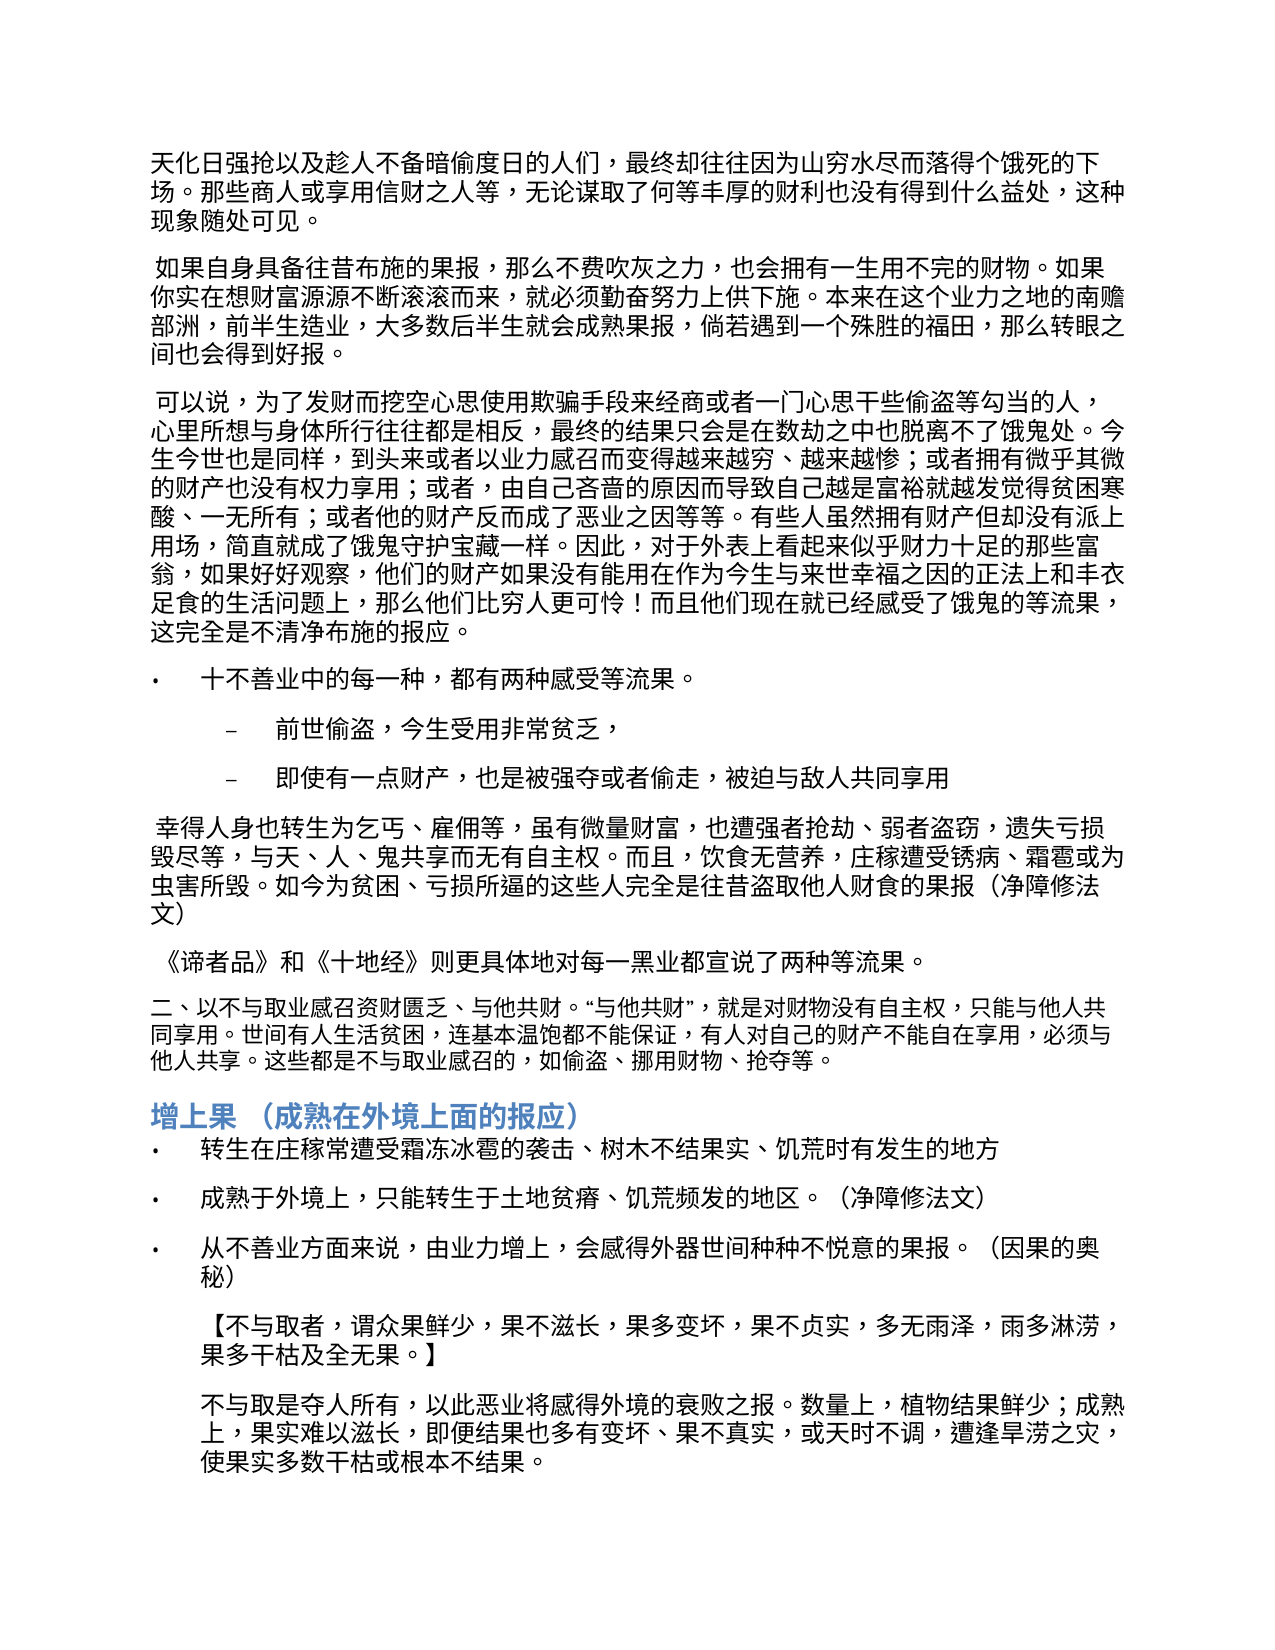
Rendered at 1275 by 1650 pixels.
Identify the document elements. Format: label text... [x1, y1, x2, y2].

text 二、以不与取业感召资财匮乏、与他共财。“与他共财”，就是对财物没有自主权，只能与他人共同享用。世间有人生活贫困，连基本温饱都不能保证，有人对自己的财产不能自在享用，必须与他人共享。这些都是不与取业感召的，如偷盗、挪用财物、抢夺等。 [150, 996, 1125, 1075]
list 前世偷盗，今生受用非常贫乏， [225, 716, 1125, 744]
subtitle 增上果 （成熟在外境上面的报应） [150, 1096, 1125, 1136]
list 十不善业中的每一种，都有两种感受等流果。 [150, 666, 1125, 695]
text 可以说，为了发财而挖空心思使用欺骗手段来经商或者一门心思干些偷盗等勾当的人，心里所想与身体所行往往都是相反，最终的结果只会是在数劫之中也脱离不了饿鬼处。今生今世也是同样，到头来或者以业力感召而变得越来越穷、越来越惨；或者拥有微乎其微的财产也没有权力享用；或者，由自己吝啬的原因而导致自己越是富裕就越发觉得贫困寒酸、一无所有；或者他的财产反而成了恶业之因等等。有些人虽然拥有财产但却没有派上用场，简直就成了饿鬼守护宝藏一样。因此，对于外表上看起来似乎财力十足的那些富翁，如果好好观察，他们的财产如果没有能用在作为今生与来世幸福之因的正法上和丰衣足食的生活问题上，那么他们比穷人更可怜！而且他们现在就已经感受了饿鬼的等流果，这完全是不清净布施的报应。 [150, 389, 1125, 647]
list 成熟于外境上，只能转生于土地贫瘠、饥荒频发的地区。（净障修法文） [150, 1185, 1125, 1214]
list 从不善业方面来说，由业力增上，会感得外器世间种种不悦意的果报。（因果的奥秘） [150, 1235, 1125, 1292]
list 转生在庄稼常遭受霜冻冰雹的袭击、树木不结果实、饥荒时有发生的地方 [150, 1136, 1125, 1164]
text 如果自身具备往昔布施的果报，那么不费吹灰之力，也会拥有一生用不完的财物。如果你实在想财富源源不断滚滚而来，就必须勤奋努力上供下施。本来在这个业力之地的南赡部洲，前半生造业，大多数后半生就会成熟果报，倘若遇到一个殊胜的福田，那么转眼之间也会得到好报。 [150, 255, 1125, 370]
list 【不与取者，谓众果鲜少，果不滋长，果多变坏，果不贞实，多无雨泽，雨多淋涝，果多干枯及全无果。】 [150, 1313, 1125, 1371]
text 《谛者品》和《十地经》则更具体地对每一黑业都宣说了两种等流果。 [150, 949, 1125, 977]
list 不与取是夺人所有，以此恶业将感得外境的衰败之报。数量上，植物结果鲜少；成熟上，果实难以滋长，即便结果也多有变坏、果不真实，或天时不调，遭逢旱涝之灾，使果实多数干枯或根本不结果。 [150, 1392, 1125, 1478]
text 幸得人身也转生为乞丐、雇佣等，虽有微量财富，也遭强者抢劫、弱者盗窃，遗失亏损毁尽等，与天、人、鬼共享而无有自主权。而且，饮食无营养，庄稼遭受锈病、霜雹或为虫害所毁。如今为贫困、亏损所逼的这些人完全是往昔盗取他人财食的果报（净障修法文） [150, 815, 1125, 930]
list 即使有一点财产，也是被强夺或者偷走，被迫与敌人共同享用 [225, 765, 1125, 794]
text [150, 150, 1125, 236]
